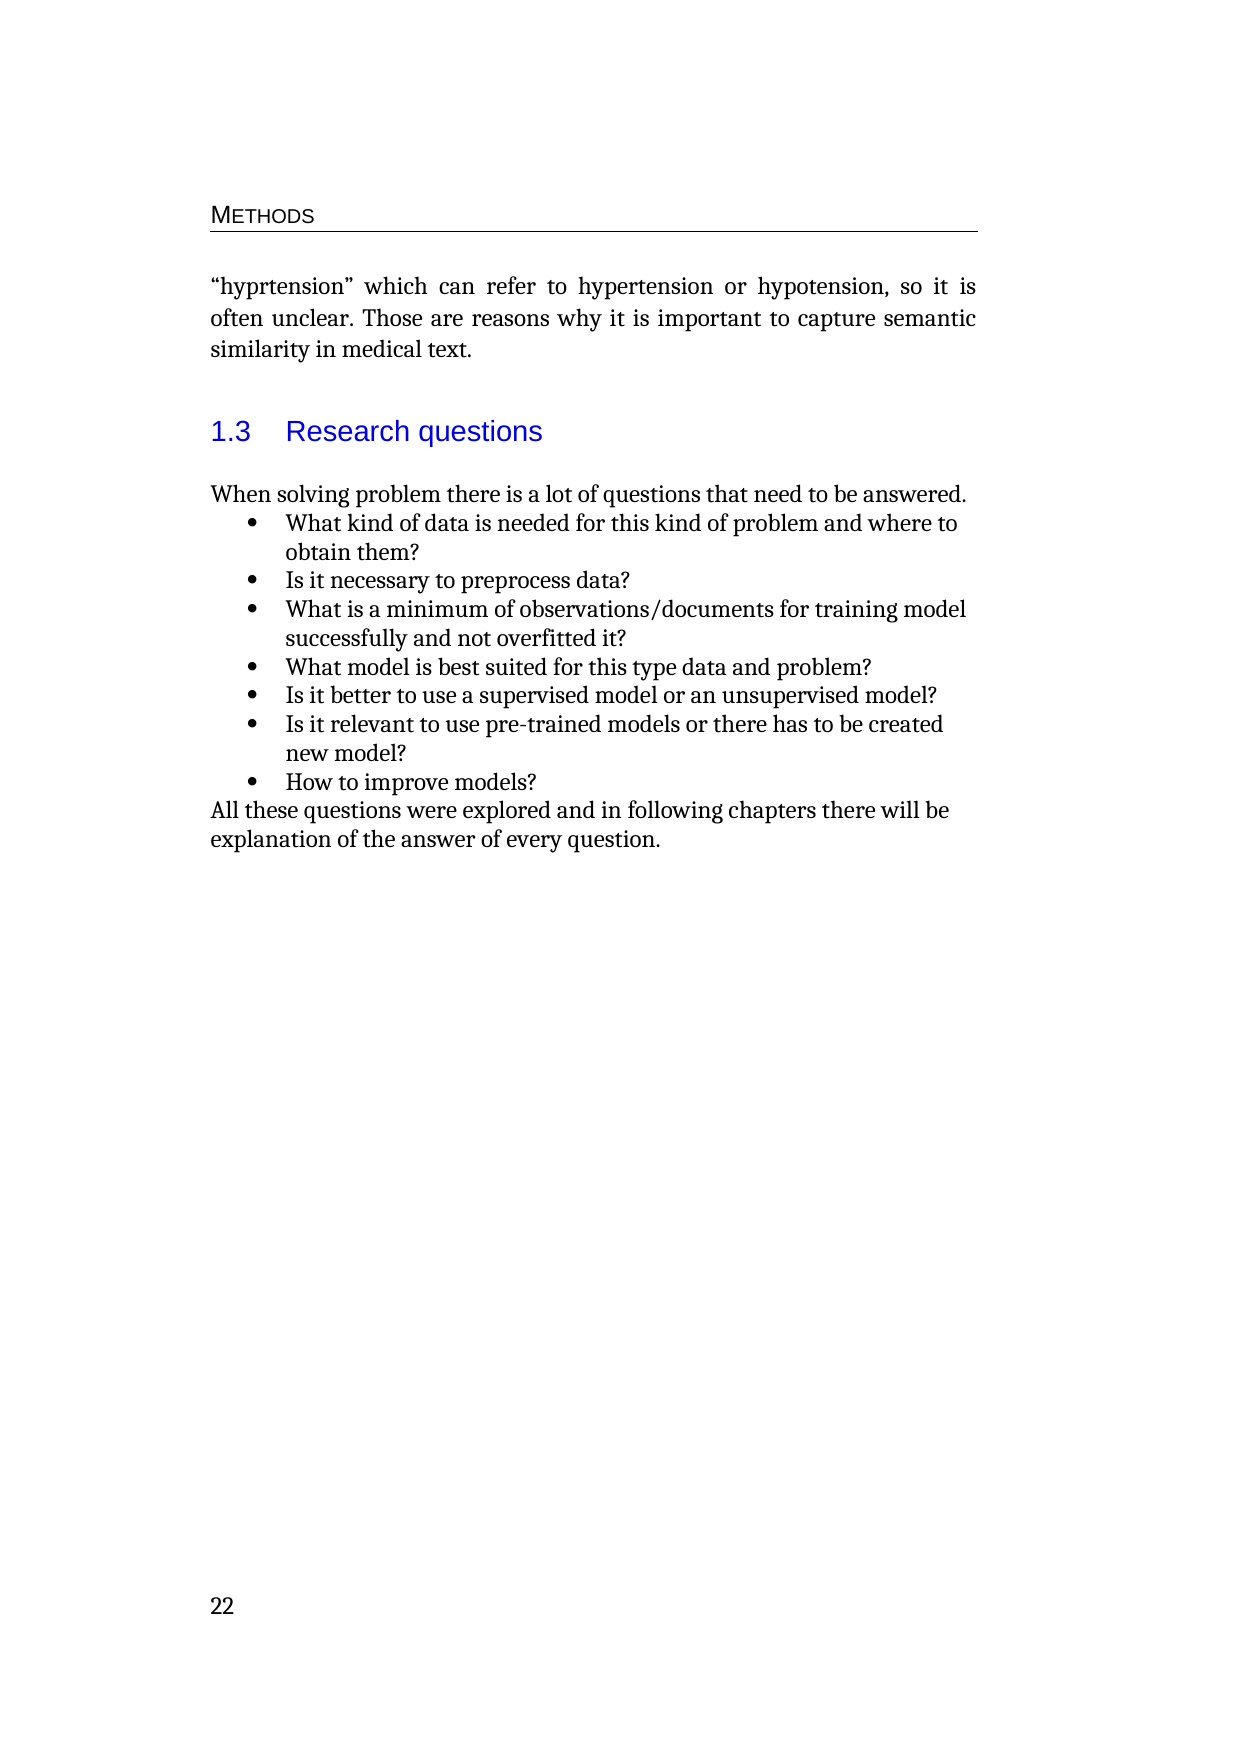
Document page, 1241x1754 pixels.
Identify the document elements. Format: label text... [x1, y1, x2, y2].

text When solving problem there is a lot of questions that need to be answered. [210, 480, 978, 509]
list Is it better to use a supervised model or an unsupervised model? [248, 681, 978, 710]
list Is it relevant to use pre-trained models or there has to be created new model? [248, 710, 978, 768]
text All these questions were explored and in following chapters there will be explanation of the answer of every question. [210, 796, 978, 854]
subtitle Research questions [210, 411, 978, 449]
list Is it necessary to preprocess data? [248, 566, 978, 595]
list What kind of data is needed for this kind of problem and where to obtain them? [248, 509, 978, 566]
list How to improve models? [248, 768, 978, 796]
list What model is best suited for this type data and problem? [248, 653, 978, 681]
list What is a minimum of observations/documents for training model successfully and not overfitted it? [248, 595, 978, 653]
